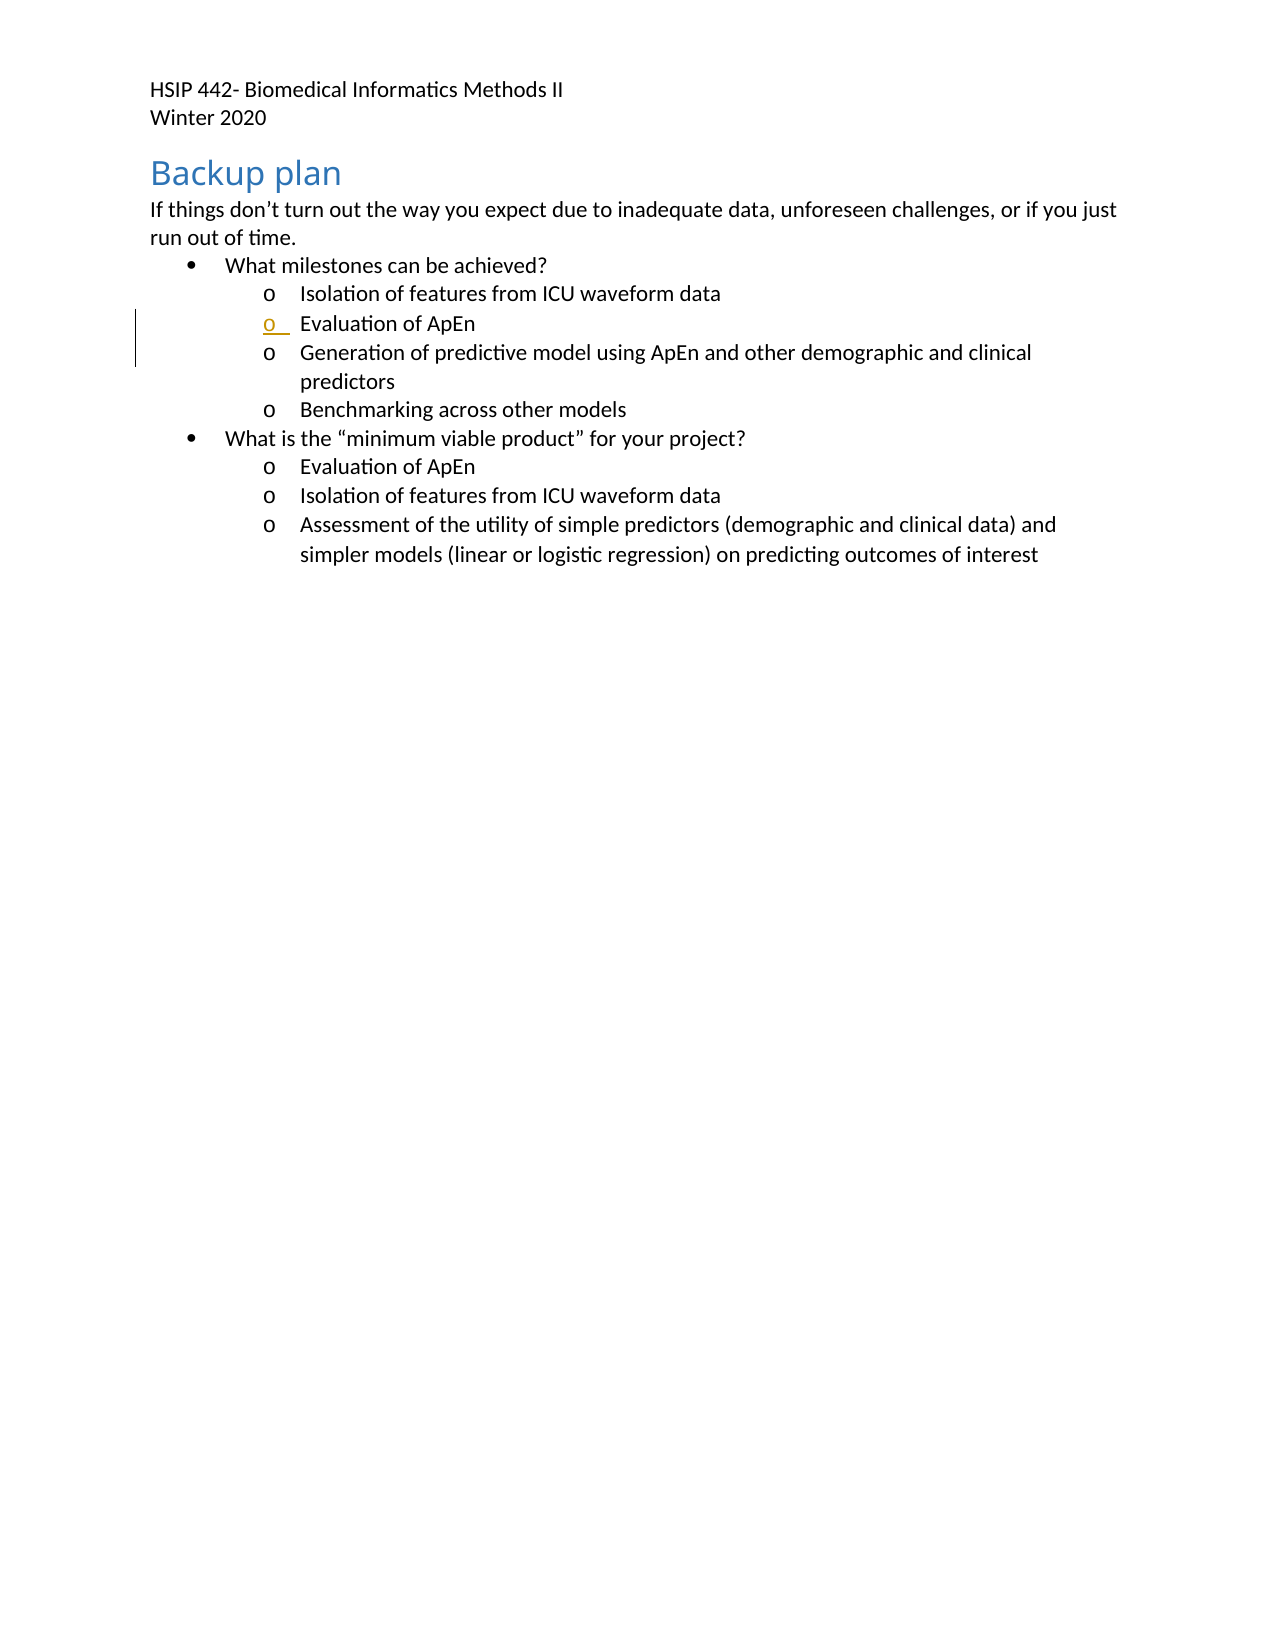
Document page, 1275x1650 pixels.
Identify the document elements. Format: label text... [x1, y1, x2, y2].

list Benchmarking across other models [262, 395, 1125, 424]
list Generation of predictive model using ApEn and other demographic and clinical predictors [262, 338, 1125, 395]
text If things don’t turn out the way you expect due to inadequate data, unforeseen challenges, or if you just run out of time. [150, 195, 1125, 251]
list Assessment of the utility of simple predictors (demographic and clinical data) and simpler models (linear or logistic regression) on predicting outcomes of interest [262, 511, 1125, 568]
list Evaluation of ApEn [262, 452, 1125, 481]
subtitle Backup plan [150, 150, 1125, 195]
list What milestones can be achieved? [187, 251, 1125, 279]
list What is the “minimum viable product” for your project? [187, 424, 1125, 452]
list Evaluation of ApEn [262, 309, 1125, 338]
list Isolation of features from ICU waveform data [262, 279, 1125, 309]
list Isolation of features from ICU waveform data [262, 481, 1125, 511]
